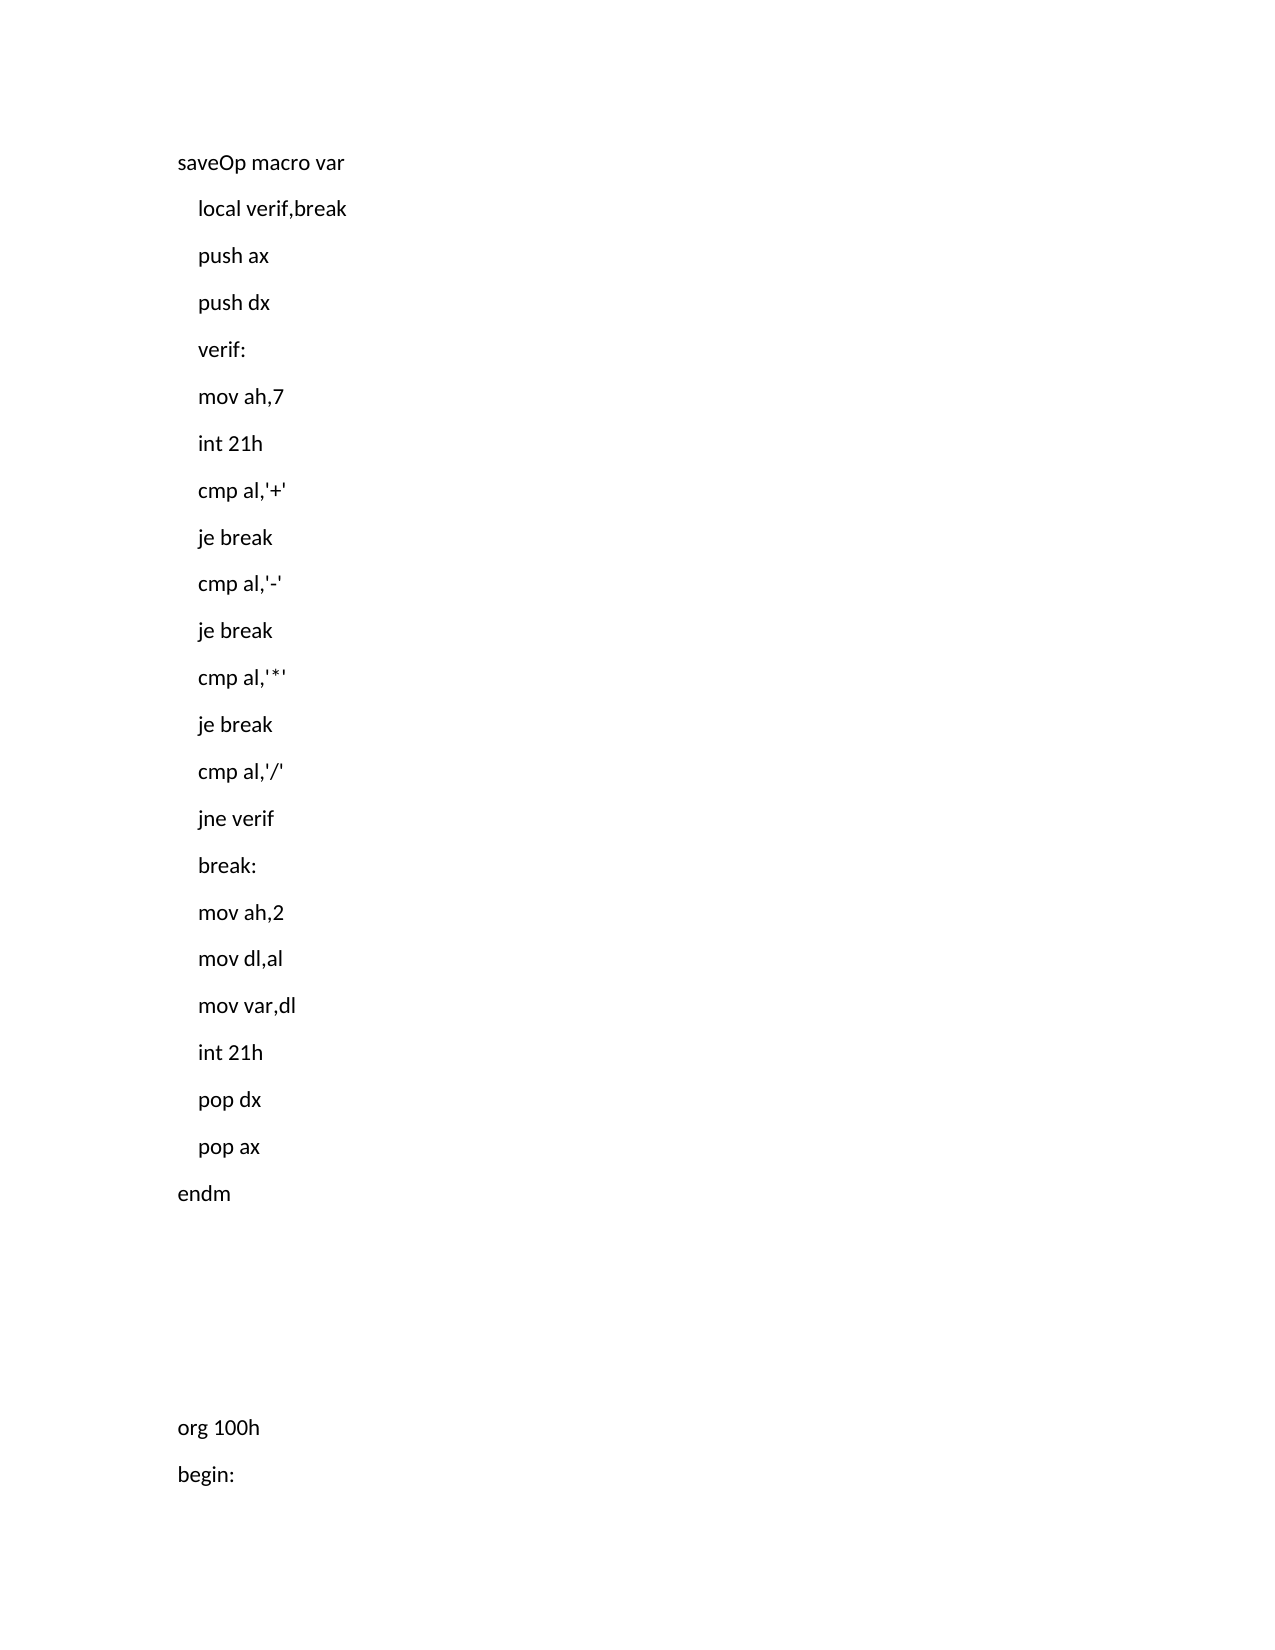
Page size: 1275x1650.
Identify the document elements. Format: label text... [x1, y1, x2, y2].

text mov var,dl [177, 991, 1098, 1019]
text je break [177, 710, 1098, 738]
text endm [177, 1179, 1098, 1207]
text cmp al,'/' [177, 757, 1098, 785]
text push dx [177, 288, 1098, 316]
text mov ah,7 [177, 382, 1098, 410]
text begin: [177, 1460, 1098, 1488]
text pop dx [177, 1085, 1098, 1113]
text local verif,break [177, 194, 1098, 222]
text je break [177, 616, 1098, 644]
text org 100h [177, 1413, 1098, 1441]
text cmp al,'*' [177, 663, 1098, 691]
text je break [177, 523, 1098, 551]
text verif: [177, 335, 1098, 363]
text mov dl,al [177, 944, 1098, 972]
text int 21h [177, 429, 1098, 457]
text mov ah,2 [177, 898, 1098, 926]
text cmp al,'-' [177, 569, 1098, 597]
text push ax [177, 241, 1098, 269]
text cmp al,'+' [177, 476, 1098, 504]
text saveOp macro var [177, 148, 1098, 176]
text break: [177, 851, 1098, 879]
text int 21h [177, 1038, 1098, 1066]
text jne verif [177, 804, 1098, 832]
text pop ax [177, 1132, 1098, 1160]
